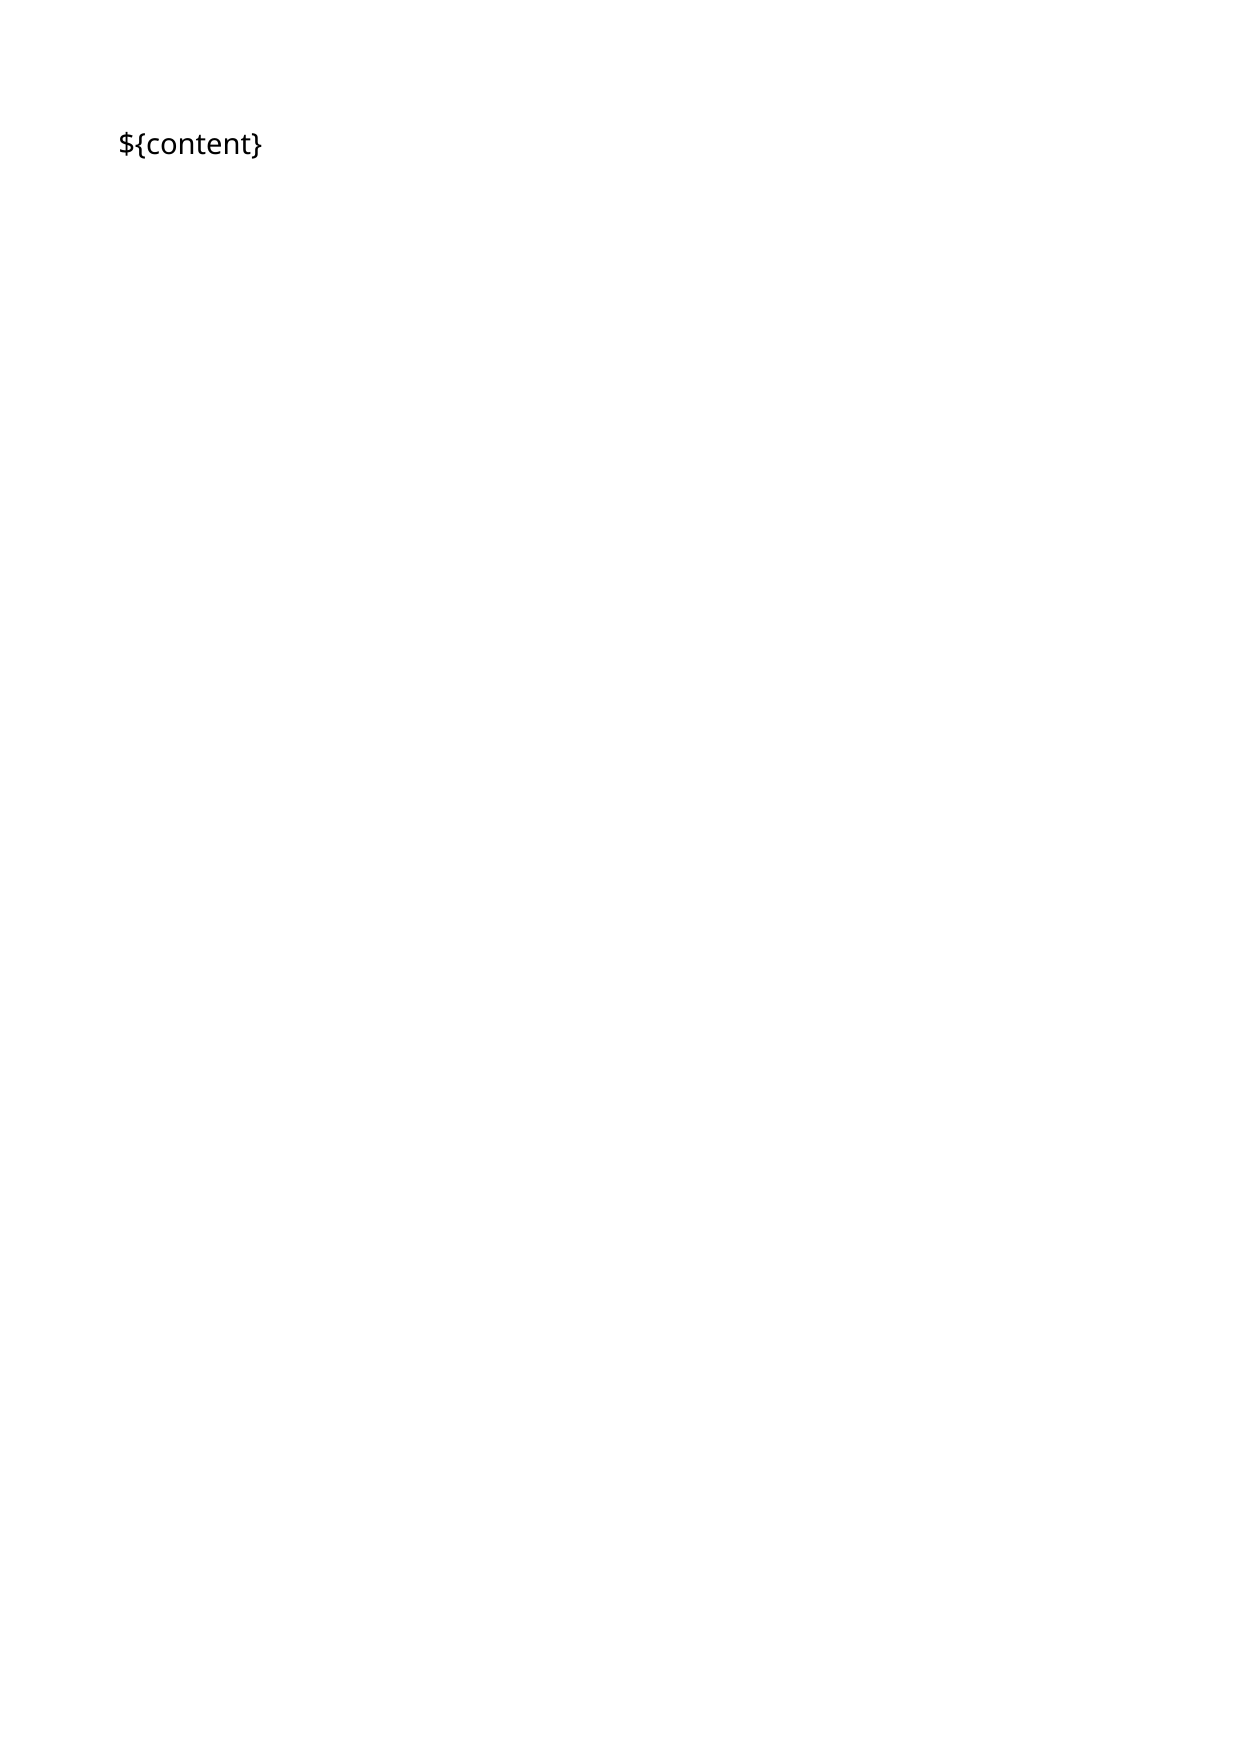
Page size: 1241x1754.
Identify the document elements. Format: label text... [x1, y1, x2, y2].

text ${content} [118, 123, 1122, 163]
